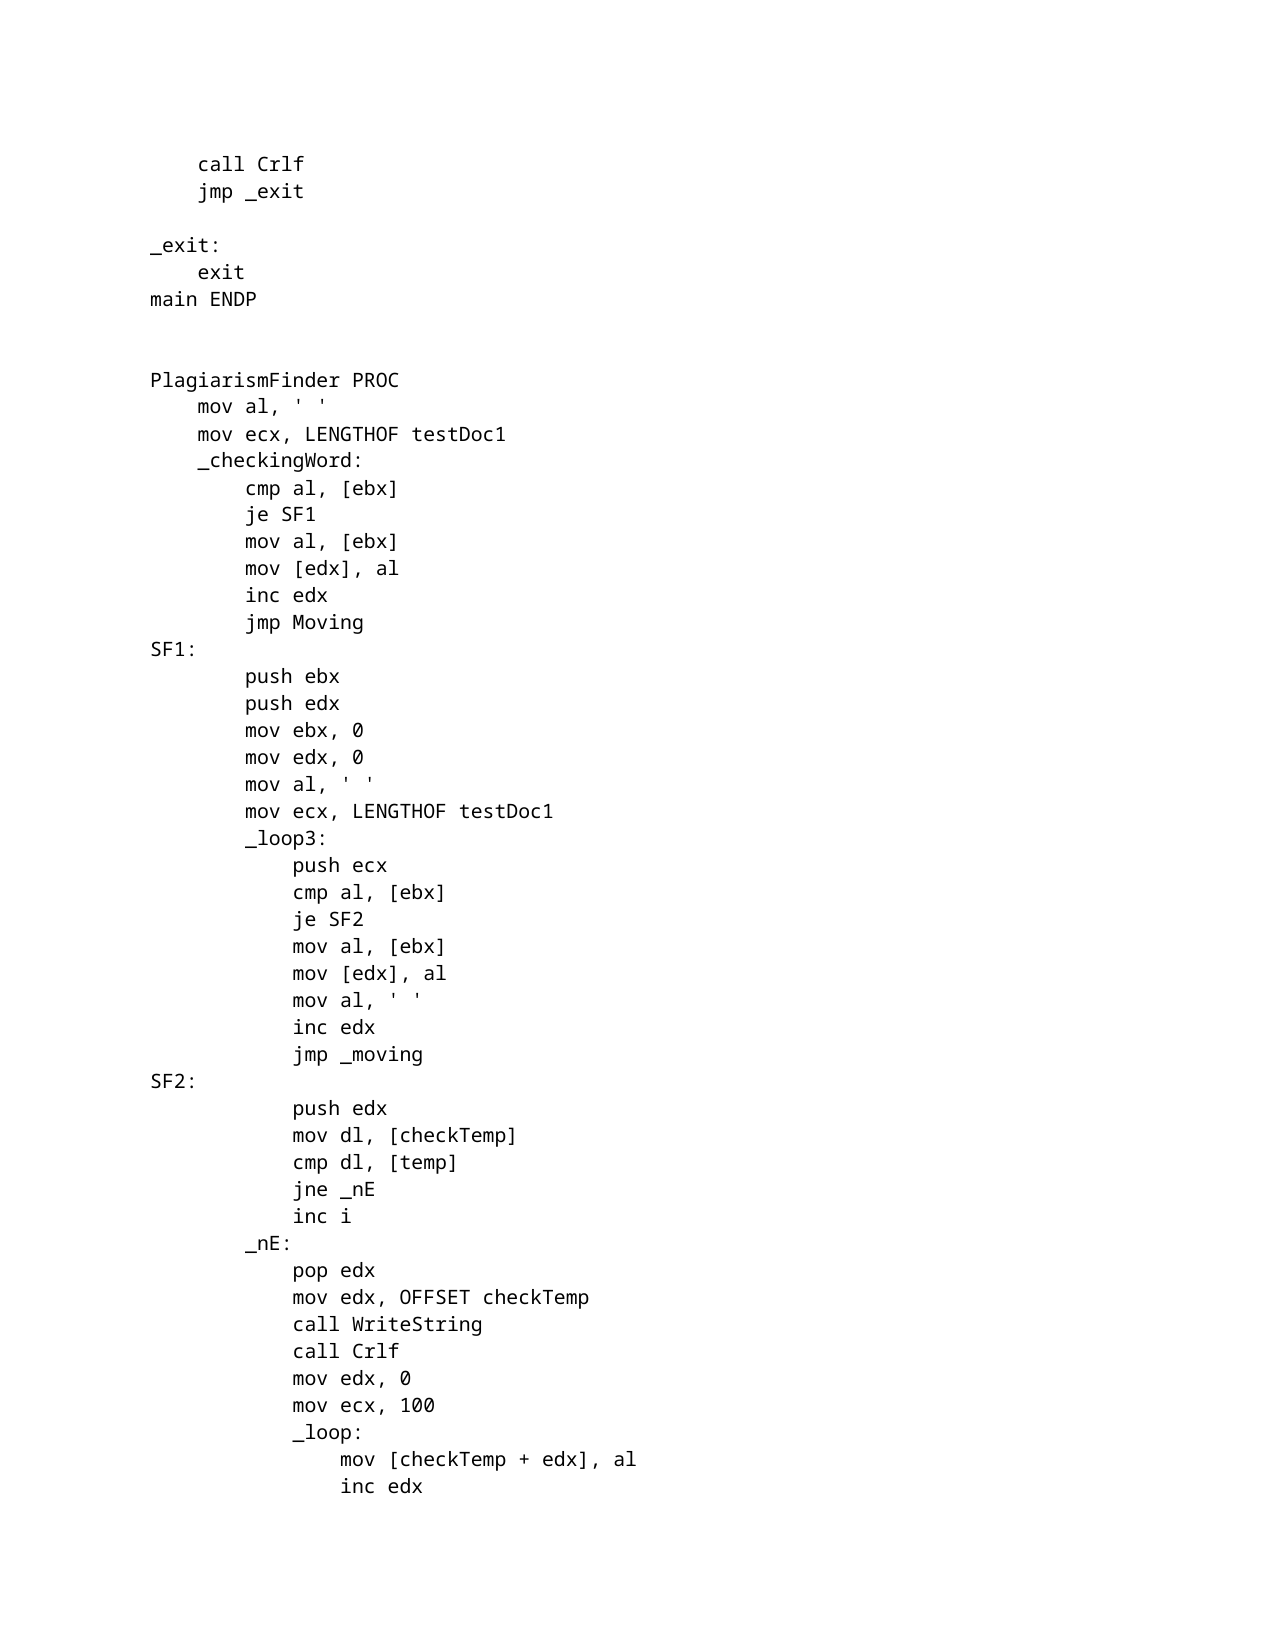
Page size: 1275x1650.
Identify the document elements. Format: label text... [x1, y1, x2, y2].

text call Crlf [150, 1337, 1125, 1364]
text mov [edx], al [150, 555, 1125, 582]
text jmp _exit [150, 177, 1125, 204]
text mov [checkTemp + edx], al [150, 1445, 1125, 1472]
text SF2: [150, 1067, 1125, 1094]
text cmp dl, [temp] [150, 1148, 1125, 1175]
text mov ecx, LENGTHOF testDoc1 [150, 797, 1125, 824]
text main ENDP [150, 285, 1125, 312]
text mov [edx], al [150, 959, 1125, 986]
text cmp al, [ebx] [150, 878, 1125, 905]
text mov edx, 0 [150, 743, 1125, 771]
text jne _nE [150, 1175, 1125, 1202]
text mov al, ' ' [150, 986, 1125, 1013]
text _loop3: [150, 824, 1125, 851]
text je SF1 [150, 501, 1125, 528]
text inc edx [150, 1472, 1125, 1499]
text jmp _moving [150, 1040, 1125, 1067]
text call WriteString [150, 1310, 1125, 1337]
text _loop: [150, 1418, 1125, 1445]
text SF1: [150, 636, 1125, 663]
text _nE: [150, 1229, 1125, 1256]
text push edx [150, 689, 1125, 717]
text inc i [150, 1202, 1125, 1229]
text mov al, [ebx] [150, 932, 1125, 959]
text mov al, [ebx] [150, 528, 1125, 555]
text mov edx, OFFSET checkTemp [150, 1283, 1125, 1310]
text mov ebx, 0 [150, 717, 1125, 743]
text PlagiarismFinder PROC [150, 366, 1125, 393]
text mov al, ' ' [150, 393, 1125, 420]
text call Crlf [150, 150, 1125, 177]
text cmp al, [ebx] [150, 474, 1125, 501]
text push ebx [150, 663, 1125, 689]
text _exit: [150, 231, 1125, 258]
text inc edx [150, 1013, 1125, 1040]
text jmp Moving [150, 609, 1125, 636]
text push ecx [150, 851, 1125, 878]
text je SF2 [150, 905, 1125, 932]
text _checkingWord: [150, 447, 1125, 474]
text pop edx [150, 1256, 1125, 1283]
text mov ecx, 100 [150, 1391, 1125, 1418]
text mov edx, 0 [150, 1364, 1125, 1391]
text mov dl, [checkTemp] [150, 1121, 1125, 1148]
text mov al, ' ' [150, 771, 1125, 797]
text push edx [150, 1094, 1125, 1121]
text mov ecx, LENGTHOF testDoc1 [150, 420, 1125, 447]
text inc edx [150, 582, 1125, 609]
text exit [150, 258, 1125, 285]
